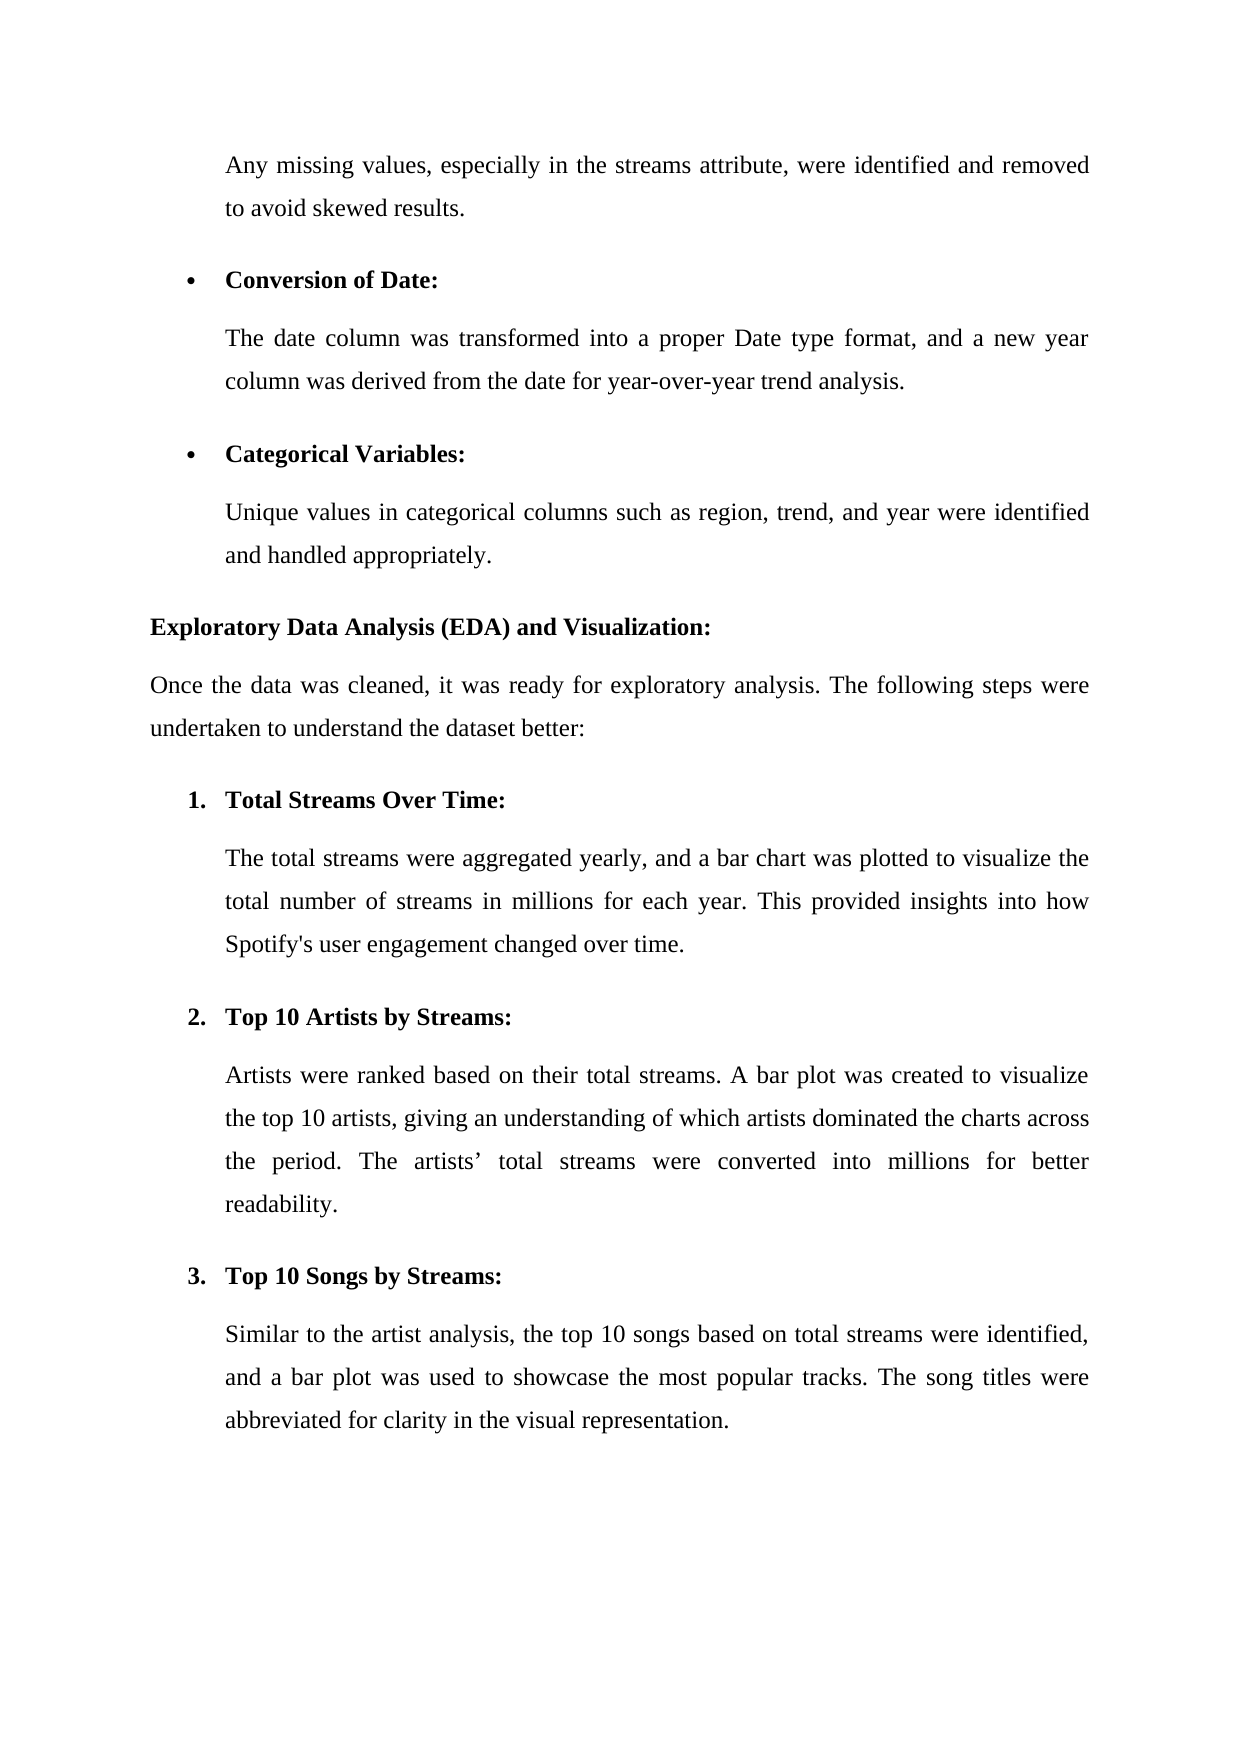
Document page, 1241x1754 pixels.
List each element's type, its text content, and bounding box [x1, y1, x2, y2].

text Exploratory Data Analysis (EDA) and Visualization: [150, 612, 1090, 641]
list Conversion of Date: [187, 265, 1090, 294]
list Total Streams Over Time: [187, 785, 1090, 814]
text Similar to the artist analysis, the top 10 songs based on total streams were identified, and a bar plot was used to showcase the most popular tracks. The song titles were abbreviated for clarity in the visual representation. [225, 1319, 1090, 1434]
list Categorical Variables: [187, 439, 1090, 467]
text The date column was transformed into a proper Date type format, and a new year column was derived from the date for year-over-year trend analysis. [225, 323, 1090, 395]
text The total streams were aggregated yearly, and a bar chart was plotted to visualize the total number of streams in millions for each year. This provided insights into how Spotify's user engagement changed over time. [225, 843, 1090, 958]
text Any missing values, especially in the streams attribute, were identified and removed to avoid skewed results. [225, 150, 1090, 222]
list Top 10 Artists by Streams: [187, 1002, 1090, 1031]
text Once the data was cleaned, it was ready for exploratory analysis. The following steps were undertaken to understand the dataset better: [150, 670, 1090, 742]
list Top 10 Songs by Streams: [187, 1261, 1090, 1290]
text Unique values in categorical columns such as region, trend, and year were identified and handled appropriately. [225, 497, 1090, 568]
text Artists were ranked based on their total streams. A bar plot was created to visualize the top 10 artists, giving an understanding of which artists dominated the charts across the period. The artists’ total streams were converted into millions for better readability. [225, 1060, 1090, 1218]
